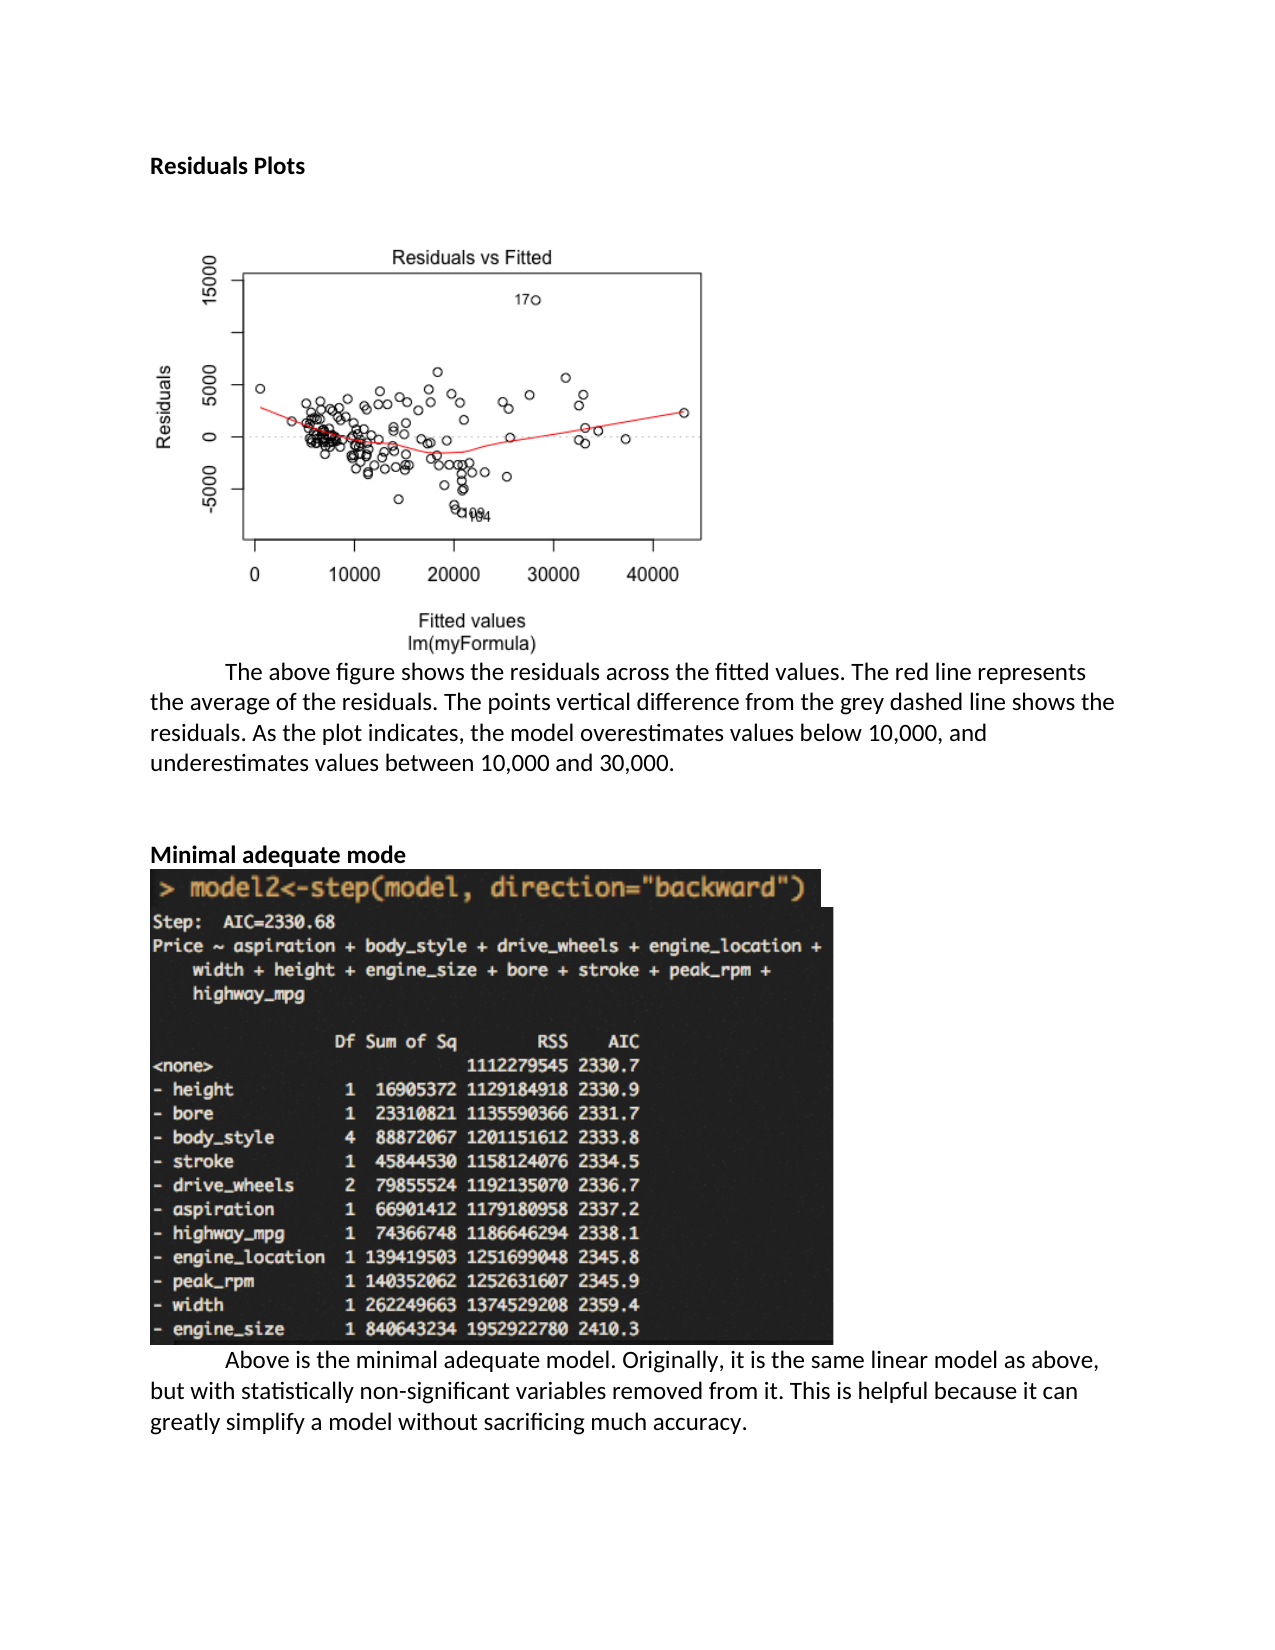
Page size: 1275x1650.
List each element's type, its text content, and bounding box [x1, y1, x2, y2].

picture [150, 869, 834, 1345]
picture [150, 180, 749, 656]
text Above is the minimal adequate model. Originally, it is the same linear model as above, but with statistically non-significant variables removed from it. This is helpful because it can greatly simplify a model without sacrificing much accuracy. [150, 1344, 1125, 1436]
text Minimal adequate mode [150, 839, 1125, 869]
text Residuals Plots [150, 150, 1125, 181]
text The above figure shows the residuals across the fitted values. The red line represents the average of the residuals. The points vertical difference from the grey dashed line shows the residuals. As the plot indicates, the model overestimates values below 10,000, and underestimates values between 10,000 and 30,000. [150, 656, 1125, 778]
